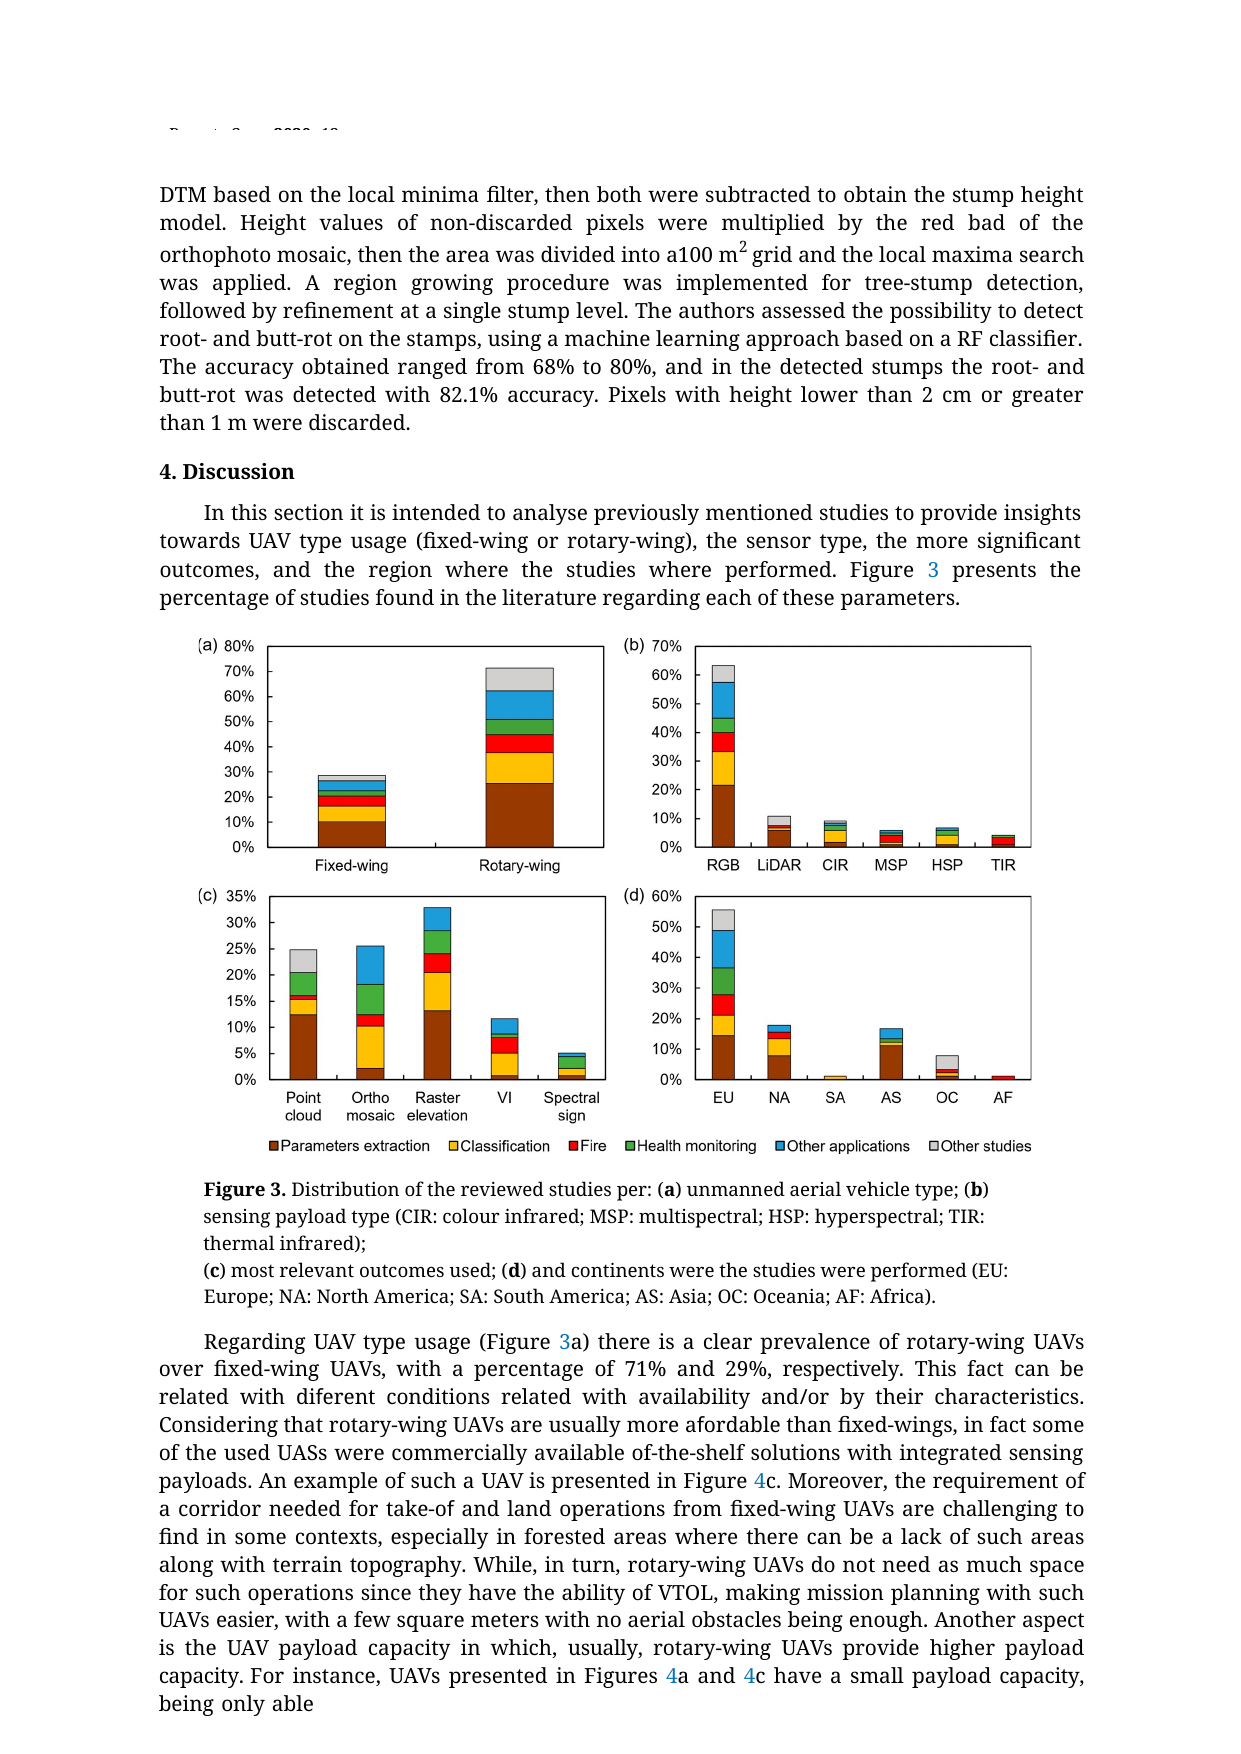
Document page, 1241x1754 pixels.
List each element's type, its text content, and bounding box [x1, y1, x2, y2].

subtitle Discussion [159, 457, 1096, 485]
text Regarding UAV type usage (Figure 3a) there is a clear prevalence of rotary-wing UAVs over ﬁxed-wing UAVs, with a percentage of 71% and 29%, respectively. This fact can be related with diferent conditions related with availability and/or by their characteristics. Considering that rotary-wing UAVs are usually more afordable than ﬁxed-wings, in fact some of the used UASs were commercially available of-the-shelf solutions with integrated sensing payloads. An example of such a UAV is presented in Figure 4c. Moreover, the requirement of a corridor needed for take-of and land operations from ﬁxed-wing UAVs are challenging to ﬁnd in some contexts, especially in forested areas where there can be a lack of such areas along with terrain topography. While, in turn, rotary-wing UAVs do not need as much space for such operations since they have the ability of VTOL, making mission planning with such UAVs easier, with a few square meters with no aerial obstacles being enough. Another aspect is the UAV payload capacity in which, usually, rotary-wing UAVs provide higher payload capacity. For instance, UAVs presented in Figures 4a and 4c have a small payload capacity, being only able [158, 1327, 1085, 1718]
text DTM based on the local minima ﬁlter, then both were subtracted to obtain the stump height model. Height values of non-discarded pixels were multiplied by the red bad of the orthophoto mosaic, then the area was divided into a100 m2 grid and the local maxima search was applied. A region growing procedure was implemented for tree-stump detection, followed by reﬁnement at a single stump level. The authors assessed the possibility to detect root- and butt-rot on the stamps, using a machine learning approach based on a RF classiﬁer. The accuracy obtained ranged from 68% to 80%, and in the detected stumps the root- and butt-rot was detected with 82.1% accuracy. Pixels with height lower than 2 cm or greater than 1 m were discarded. [159, 181, 1085, 436]
picture [198, 638, 1032, 1154]
text Figure 3. Distribution of the reviewed studies per: (a) unmanned aerial vehicle type; (b) sensing payload type (CIR: colour infrared; MSP: multispectral; HSP: hyperspectral; TIR: thermal infrared); [203, 1177, 1037, 1256]
text In this section it is intended to analyse previously mentioned studies to provide insights towards UAV type usage (ﬁxed-wing or rotary-wing), the sensor type, the more signiﬁcant outcomes, and the region where the studies where performed. Figure 3 presents the percentage of studies found in the literature regarding each of these parameters. [159, 498, 1081, 612]
text (c) most relevant outcomes used; (d) and continents were the studies were performed (EU: Europe; NA: North America; SA: South America; AS: Asia; OC: Oceania; AF: Africa). [203, 1257, 1037, 1309]
